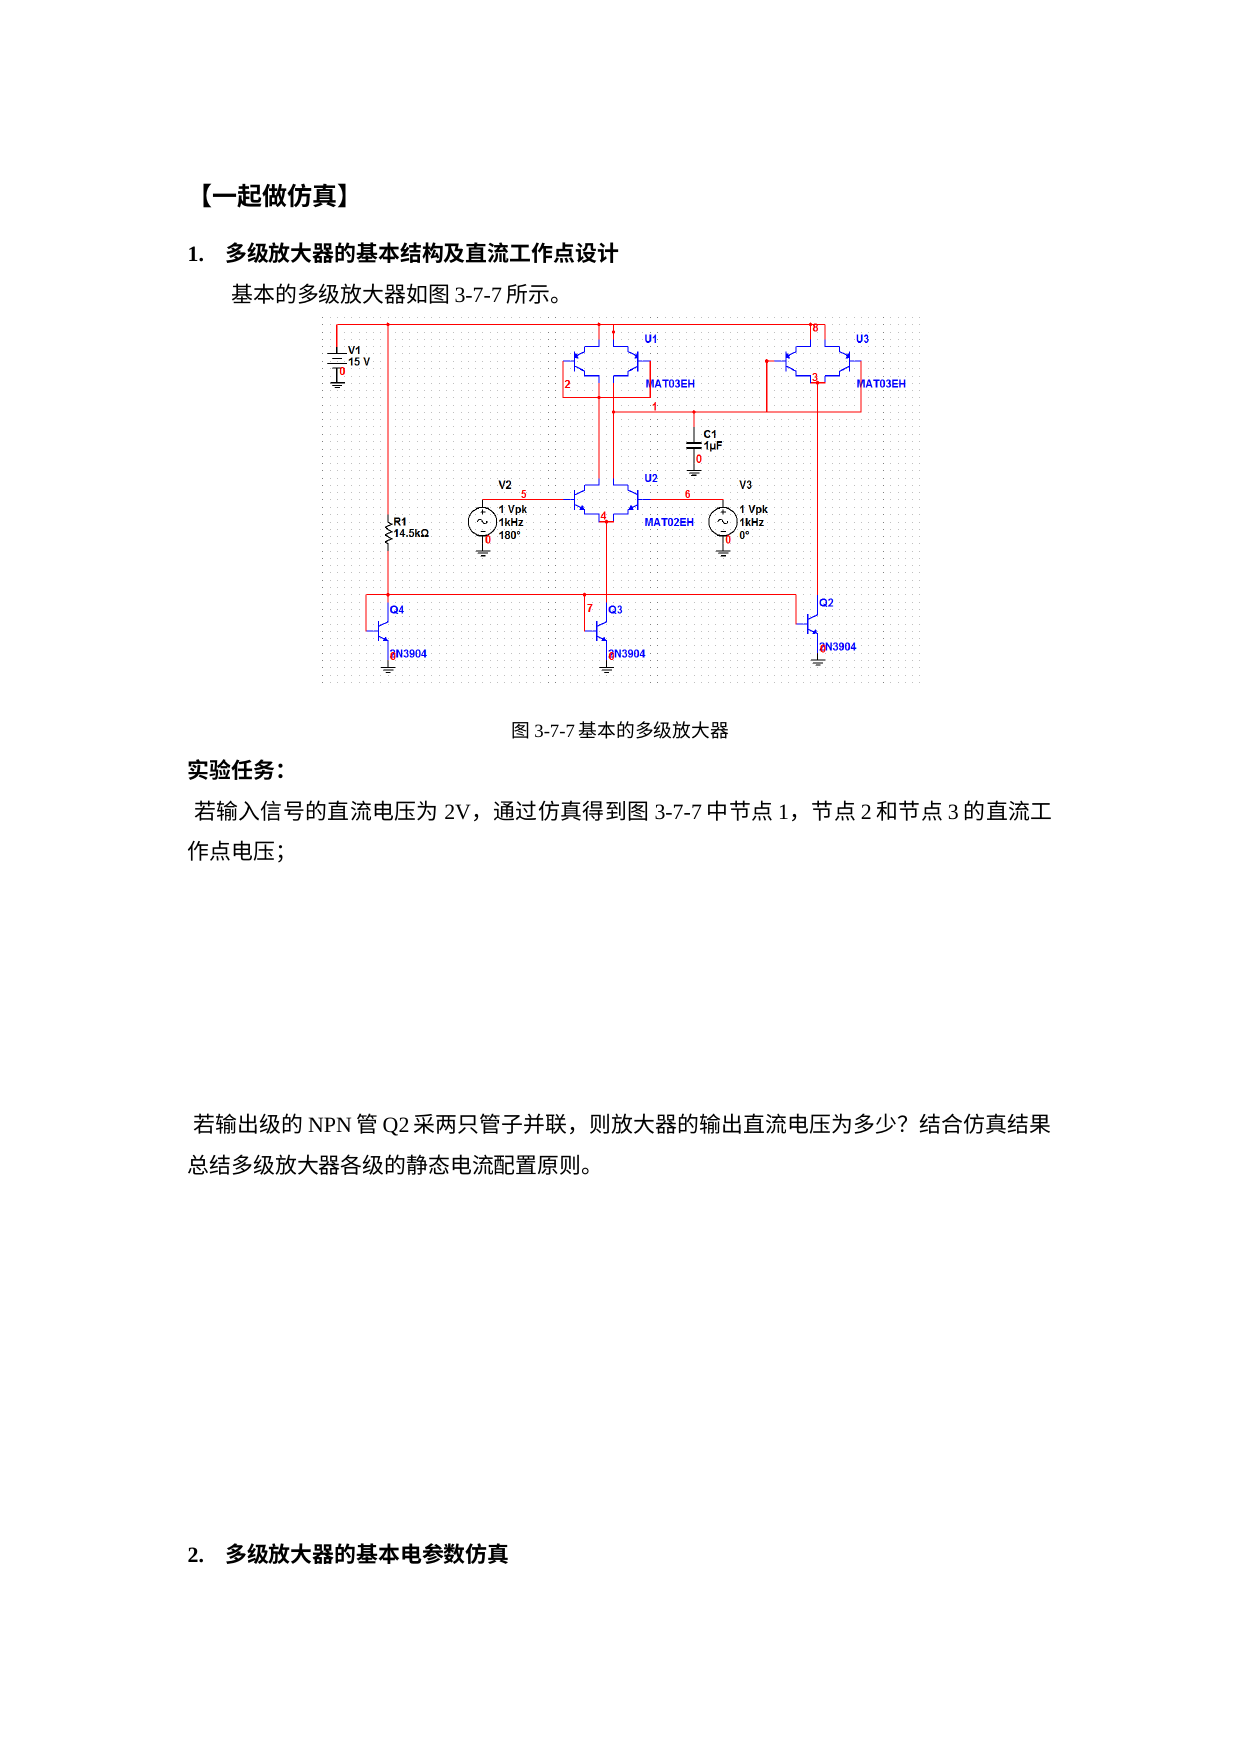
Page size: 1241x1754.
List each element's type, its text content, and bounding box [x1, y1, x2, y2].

text 若输出级的NPN管Q2采两只管子并联，则放大器的输出直流电压为多少？结合仿真结果总结多级放大器各级的静态电流配置原则。 [187, 1107, 1053, 1180]
text 若输入信号的直流电压为2V，通过仿真得到图3-7-7中节点1，节点2和节点3的直流工作点电压； [187, 793, 1053, 866]
text 实验任务： [187, 753, 1053, 785]
list 多级放大器的基本电参数仿真 [187, 1537, 1053, 1569]
text 基本的多级放大器如图3-7-7所示。 [187, 276, 1053, 309]
text 【一起做仿真】 [187, 162, 1053, 227]
text 图3-7-7基本的多级放大器 [187, 713, 1053, 746]
picture [316, 316, 924, 688]
list 多级放大器的基本结构及直流工作点设计 [187, 236, 1053, 268]
